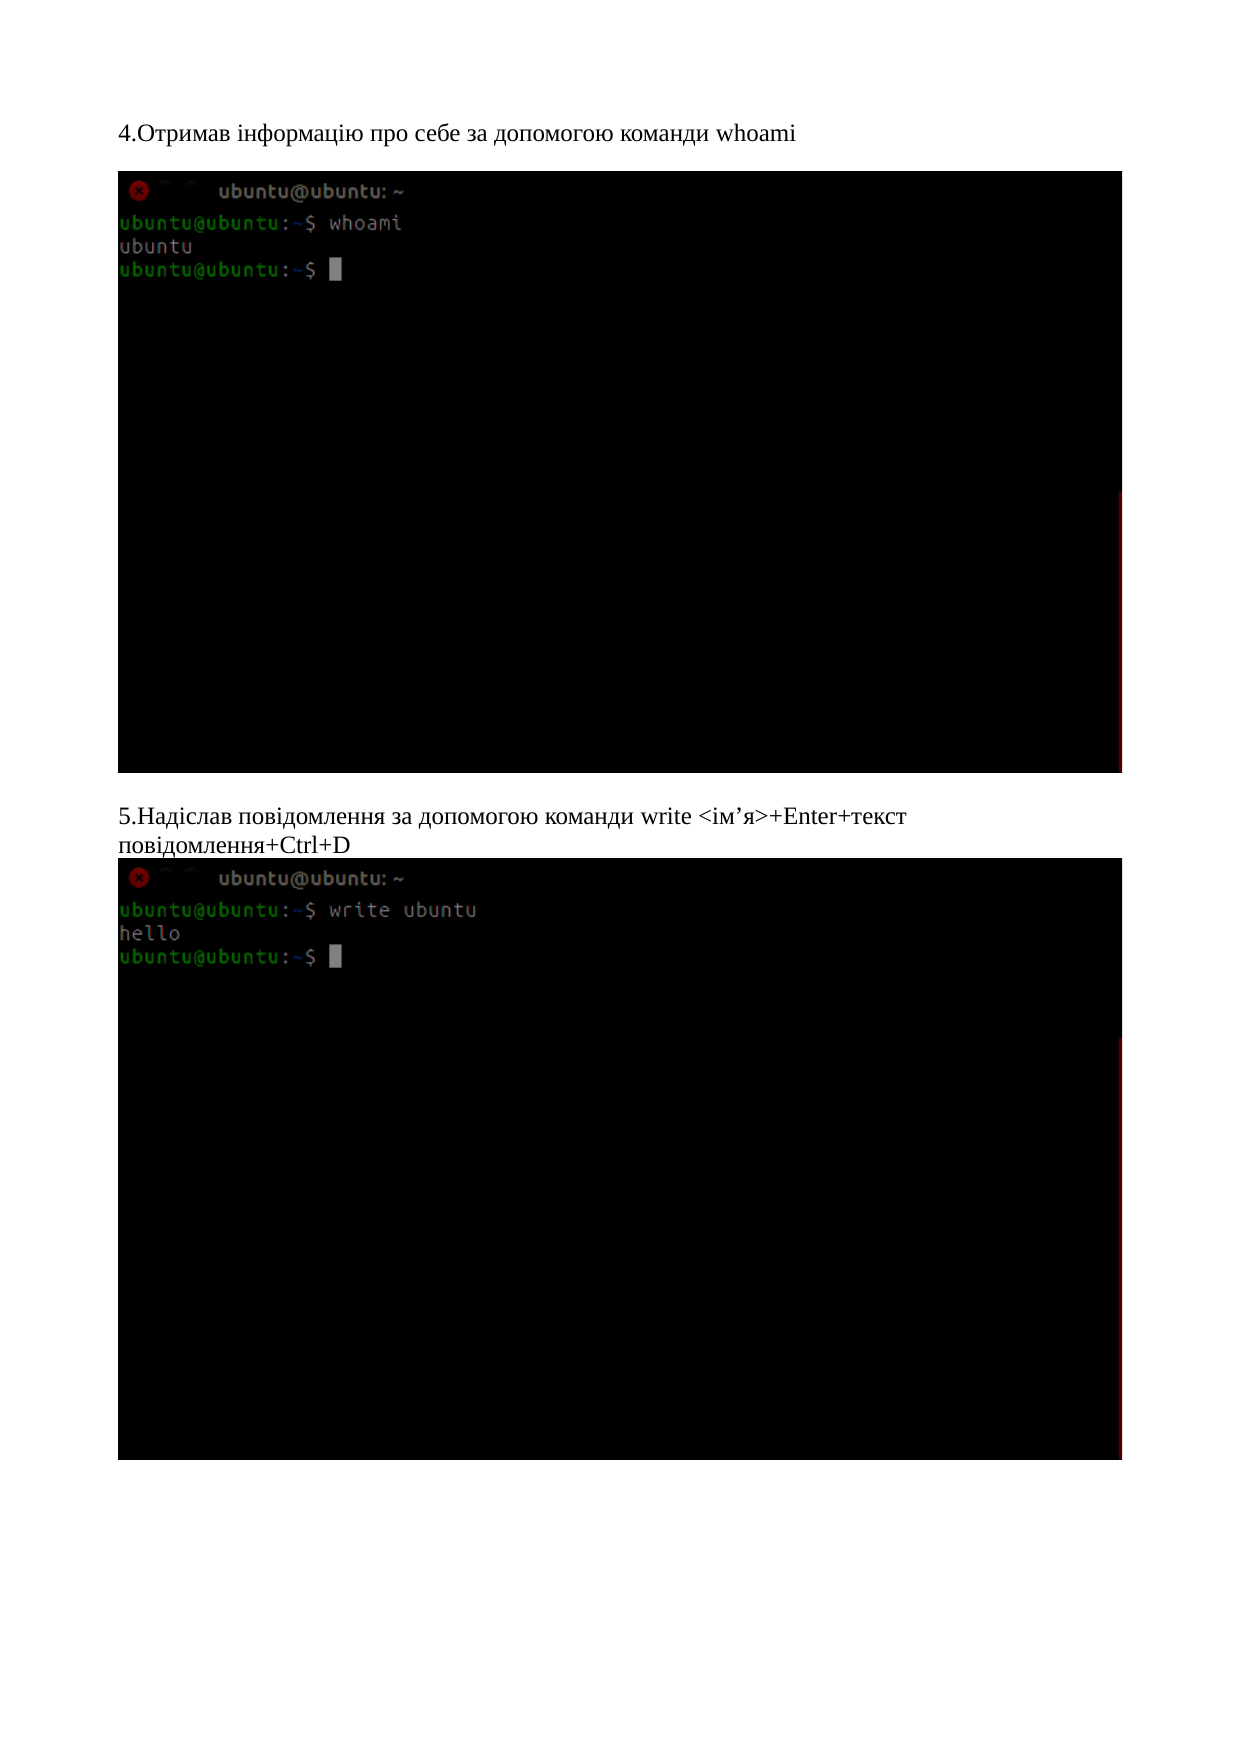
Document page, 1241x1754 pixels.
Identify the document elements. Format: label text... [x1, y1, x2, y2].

text 4.Отримав інформацію про себе за допомогою команди whoami [118, 118, 1122, 147]
text 5.Надіслав повідомлення за допомогою команди write <ім’я>+Enter+текст повідомлення+Ctrl+D [118, 801, 1122, 858]
